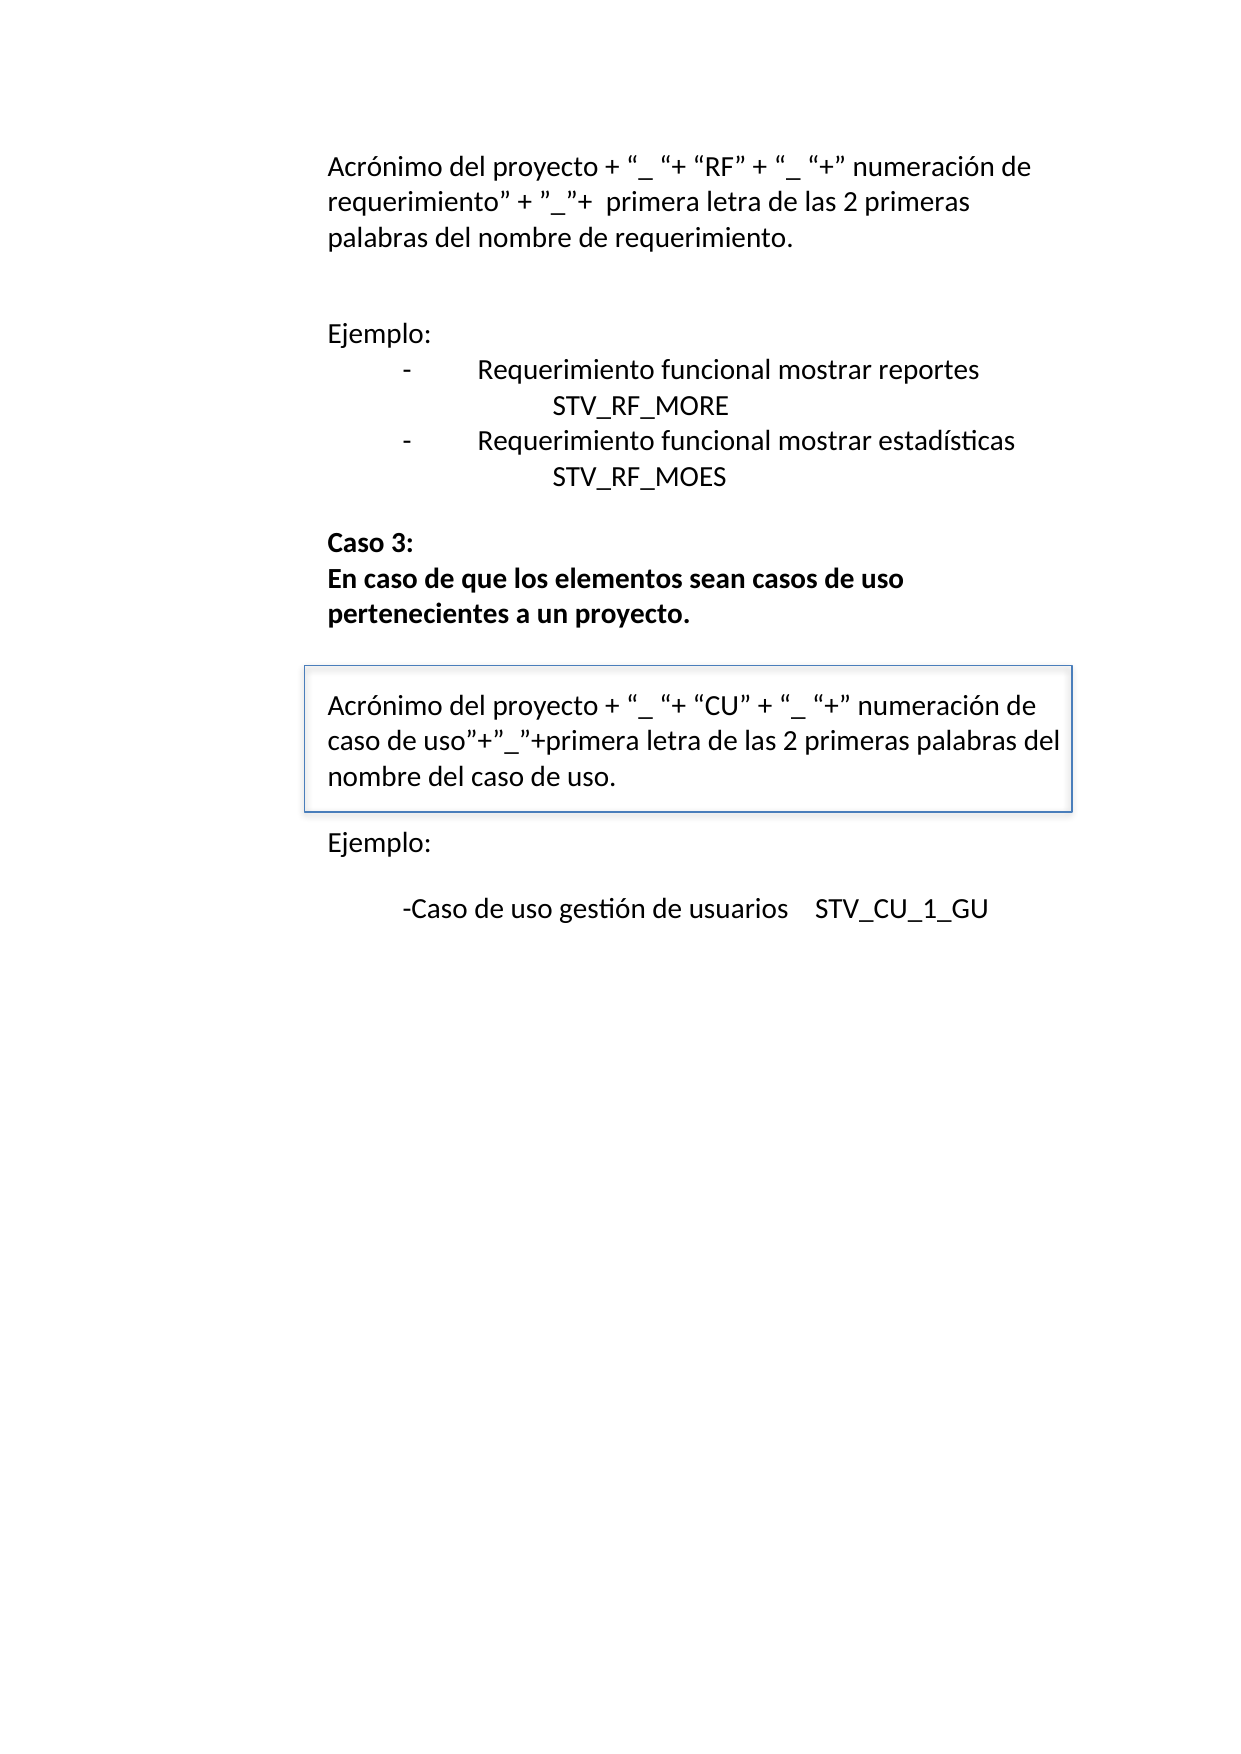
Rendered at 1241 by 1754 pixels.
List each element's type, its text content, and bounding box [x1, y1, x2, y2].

text Acrónimo del proyecto + “_ “+ “CU” + “_ “+” numeración de caso de uso”+”_”+primera letra de las 2 primeras palabras del nombre del caso de uso. [327, 687, 1063, 793]
text STV_RF_MORE [327, 387, 1063, 422]
text - Requerimiento funcional mostrar reportes [327, 351, 1063, 387]
text Ejemplo: [327, 316, 1063, 351]
text Ejemplo: [327, 824, 1063, 859]
text -Caso de uso gestión de usuarios STV_CU_1_GU [327, 890, 1063, 926]
text Caso 3: [327, 524, 1063, 560]
text Acrónimo del proyecto + “_ “+ “RF” + “_ “+” numeración de requerimiento” + ”_”+ primera letra de las 2 primeras palabras del nombre de requerimiento. [327, 148, 1063, 254]
text STV_RF_MOES [327, 458, 1063, 494]
text En caso de que los elementos sean casos de uso pertenecientes a un proyecto. [327, 560, 1063, 631]
text - Requerimiento funcional mostrar estadísticas [327, 422, 1063, 458]
